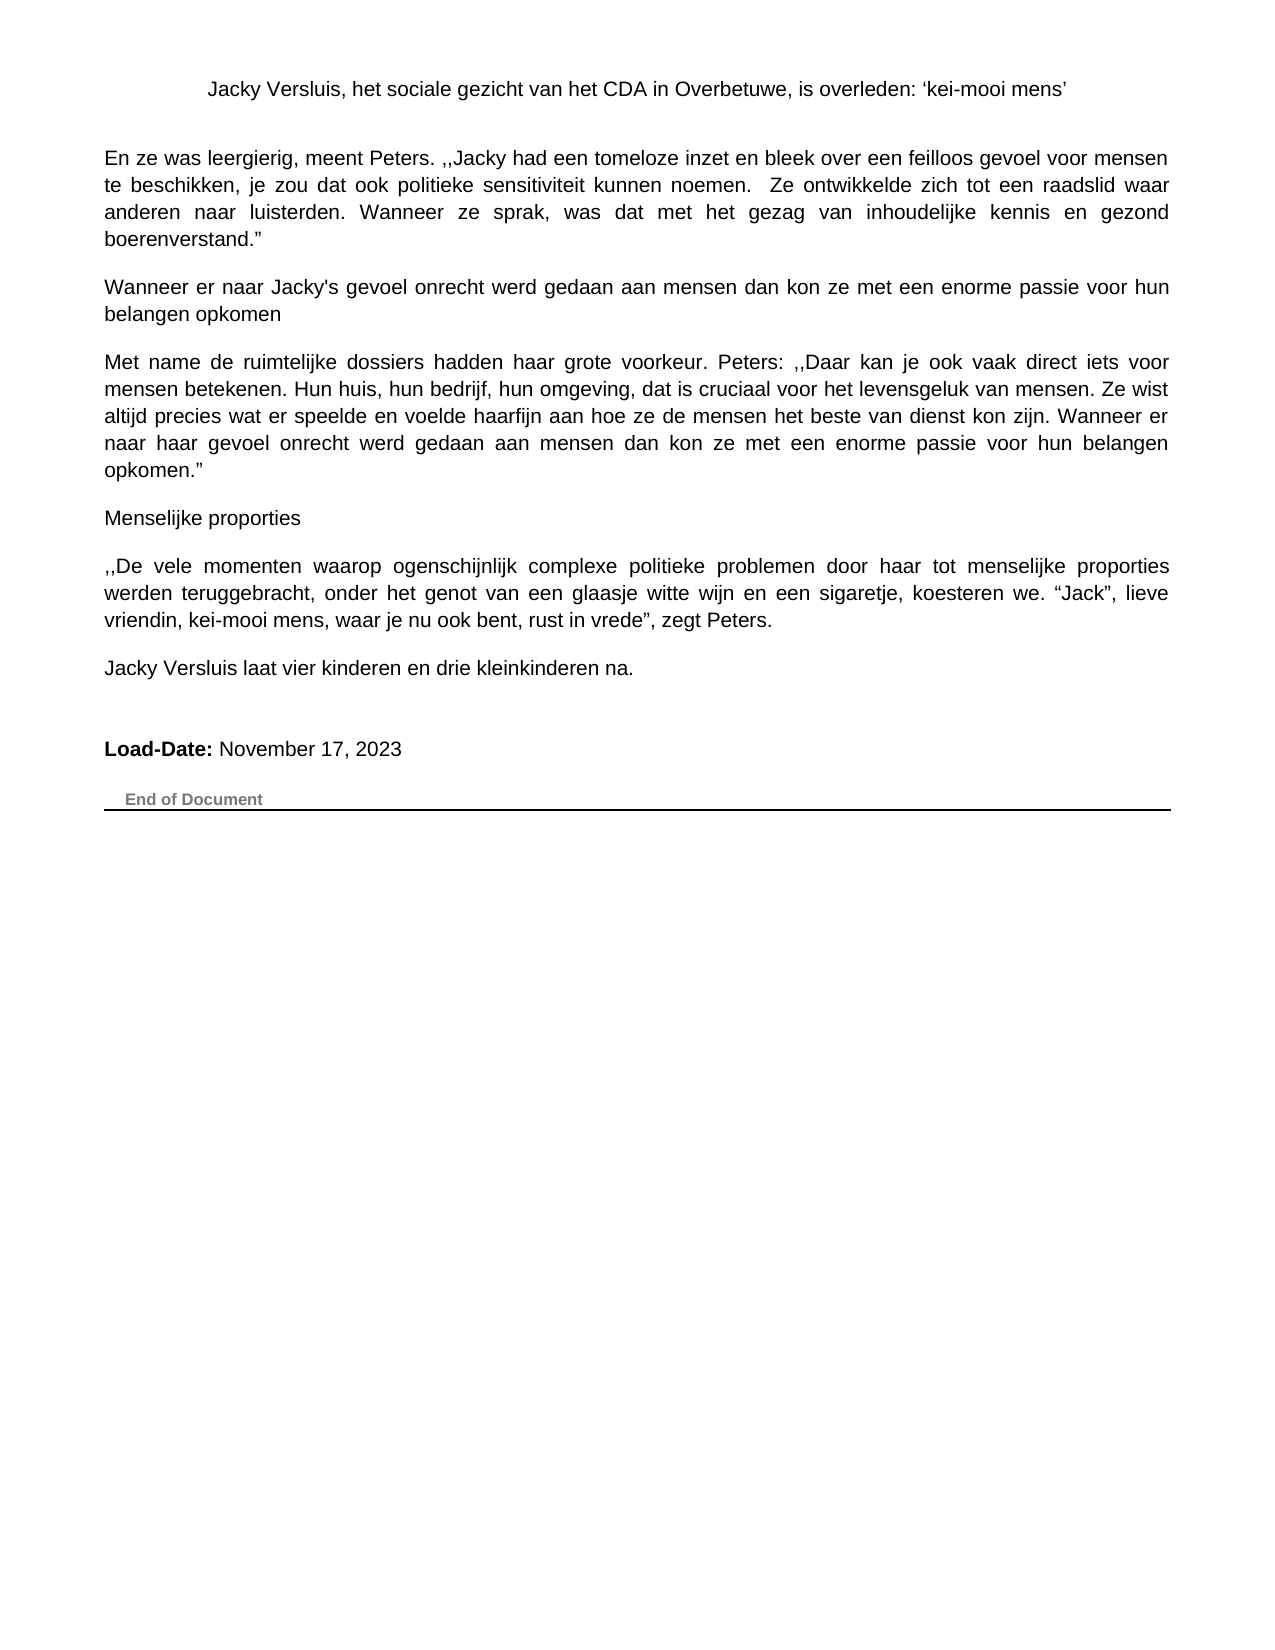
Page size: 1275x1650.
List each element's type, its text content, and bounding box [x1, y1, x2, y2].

text En ze was leergierig, meent Peters. ,,Jacky had een tomeloze inzet en bleek over een feilloos gevoel voor mensen te beschikken, je zou dat ook politieke sensitiviteit kunnen noemen. Ze ontwikkelde zich tot een raadslid waar anderen naar luisterden. Wanneer ze sprak, was dat met het gezag van inhoudelijke kennis en gezond boerenverstand.” [104, 142, 1171, 251]
text Jacky Versluis laat vier kinderen en drie kleinkinderen na. [104, 653, 1171, 680]
text End of Document [125, 789, 1171, 808]
text Load-Date: November 17, 2023 [104, 705, 1171, 761]
text Met name de ruimtelijke dossiers hadden haar grote voorkeur. Peters: ,,Daar kan je ook vaak direct iets voor mensen betekenen. Hun huis, hun bedrijf, hun omgeving, dat is cruciaal voor het levensgeluk van mensen. Ze wist altijd precies wat er speelde en voelde haarfijn aan hoe ze de mensen het beste van dienst kon zijn. Wanneer er naar haar gevoel onrecht werd gedaan aan mensen dan kon ze met een enorme passie voor hun belangen opkomen.” [104, 346, 1171, 482]
text Menselijke proporties [104, 503, 1171, 530]
text Wanneer er naar Jacky's gevoel onrecht werd gedaan aan mensen dan kon ze met een enorme passie voor hun belangen opkomen [104, 271, 1171, 326]
text ,,De vele momenten waarop ogenschijnlijk complexe politieke problemen door haar tot menselijke proporties werden teruggebracht, onder het genot van een glaasje witte wijn en een sigaretje, koesteren we. “Jack”, lieve vriendin, kei-mooi mens, waar je nu ook bent, rust in vrede”, zegt Peters. [104, 551, 1171, 632]
